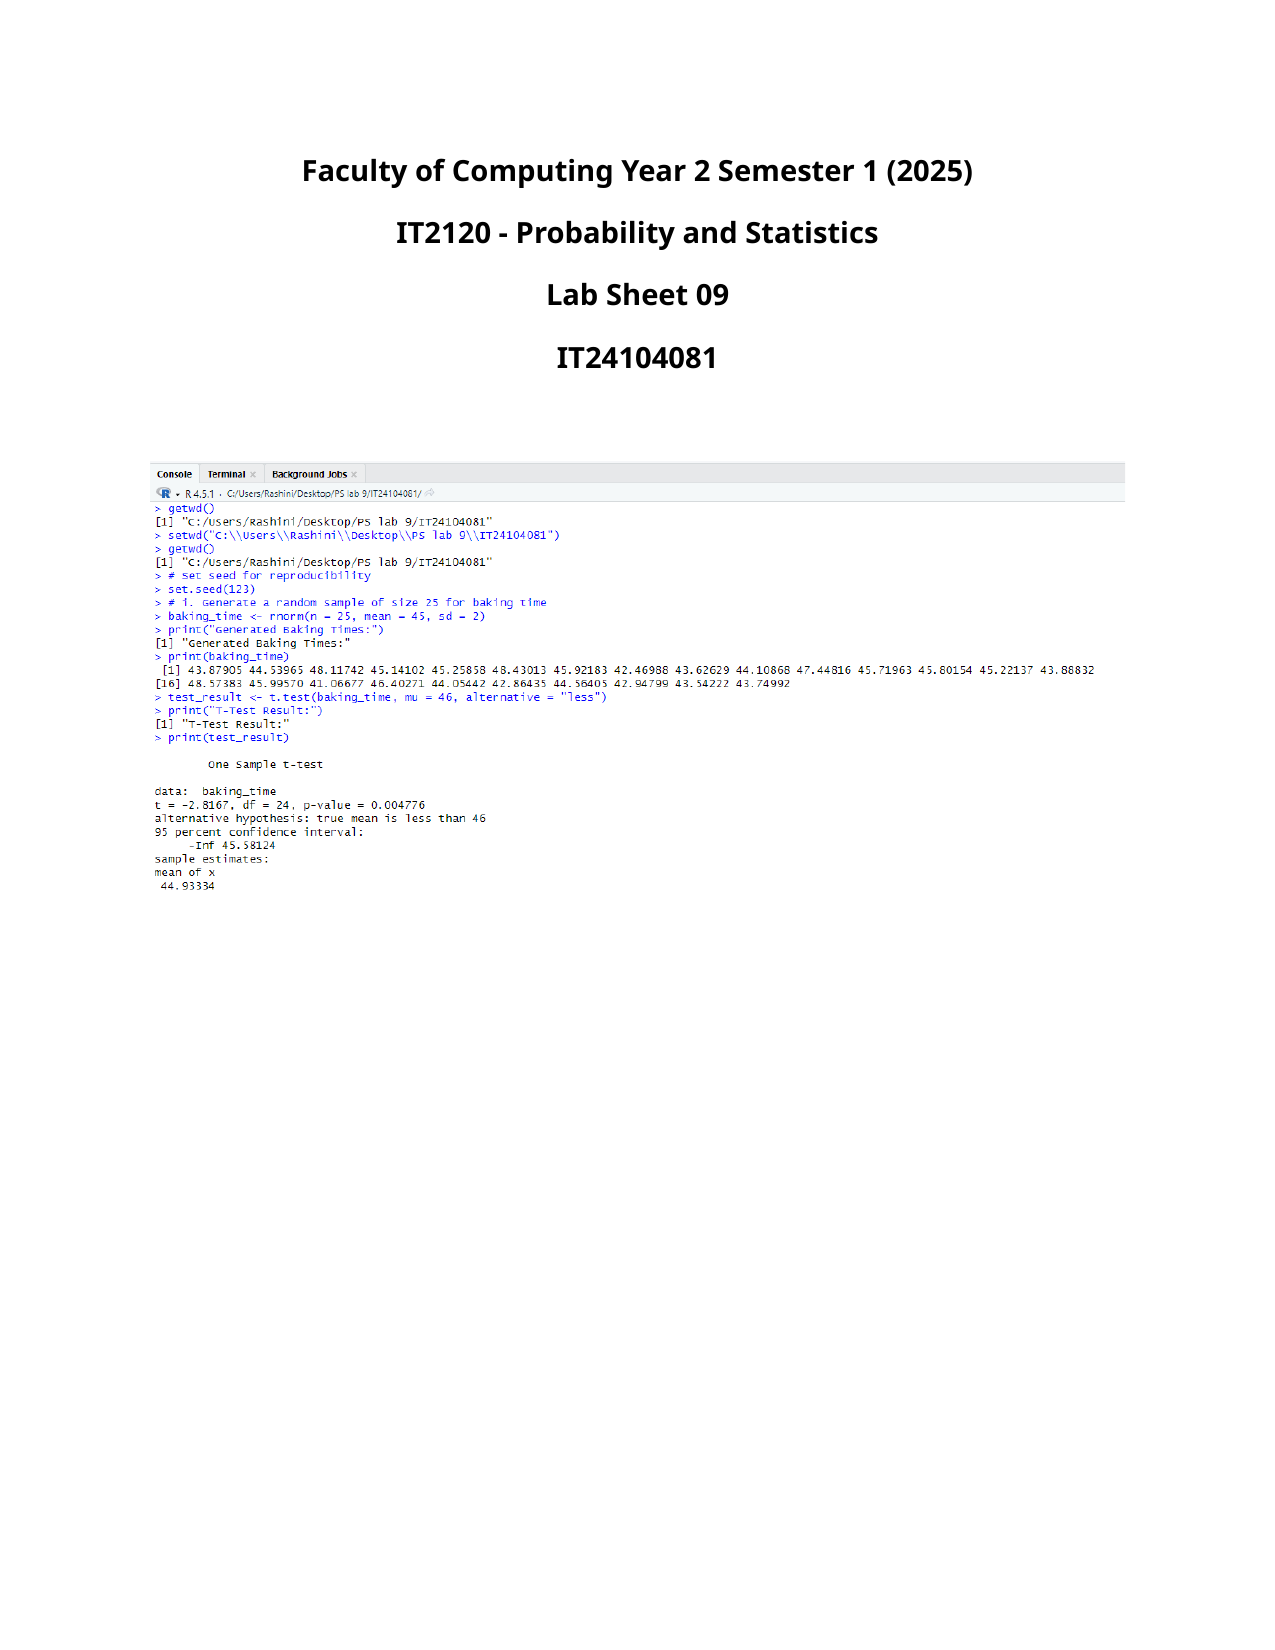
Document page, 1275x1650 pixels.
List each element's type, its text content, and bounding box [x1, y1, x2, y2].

picture [150, 461, 1125, 895]
text IT2120 - Probability and Statistics [150, 212, 1125, 252]
text Faculty of Computing Year 2 Semester 1 (2025) [150, 150, 1125, 190]
text IT24104081 [150, 337, 1125, 377]
text Lab Sheet 09 [150, 274, 1125, 314]
